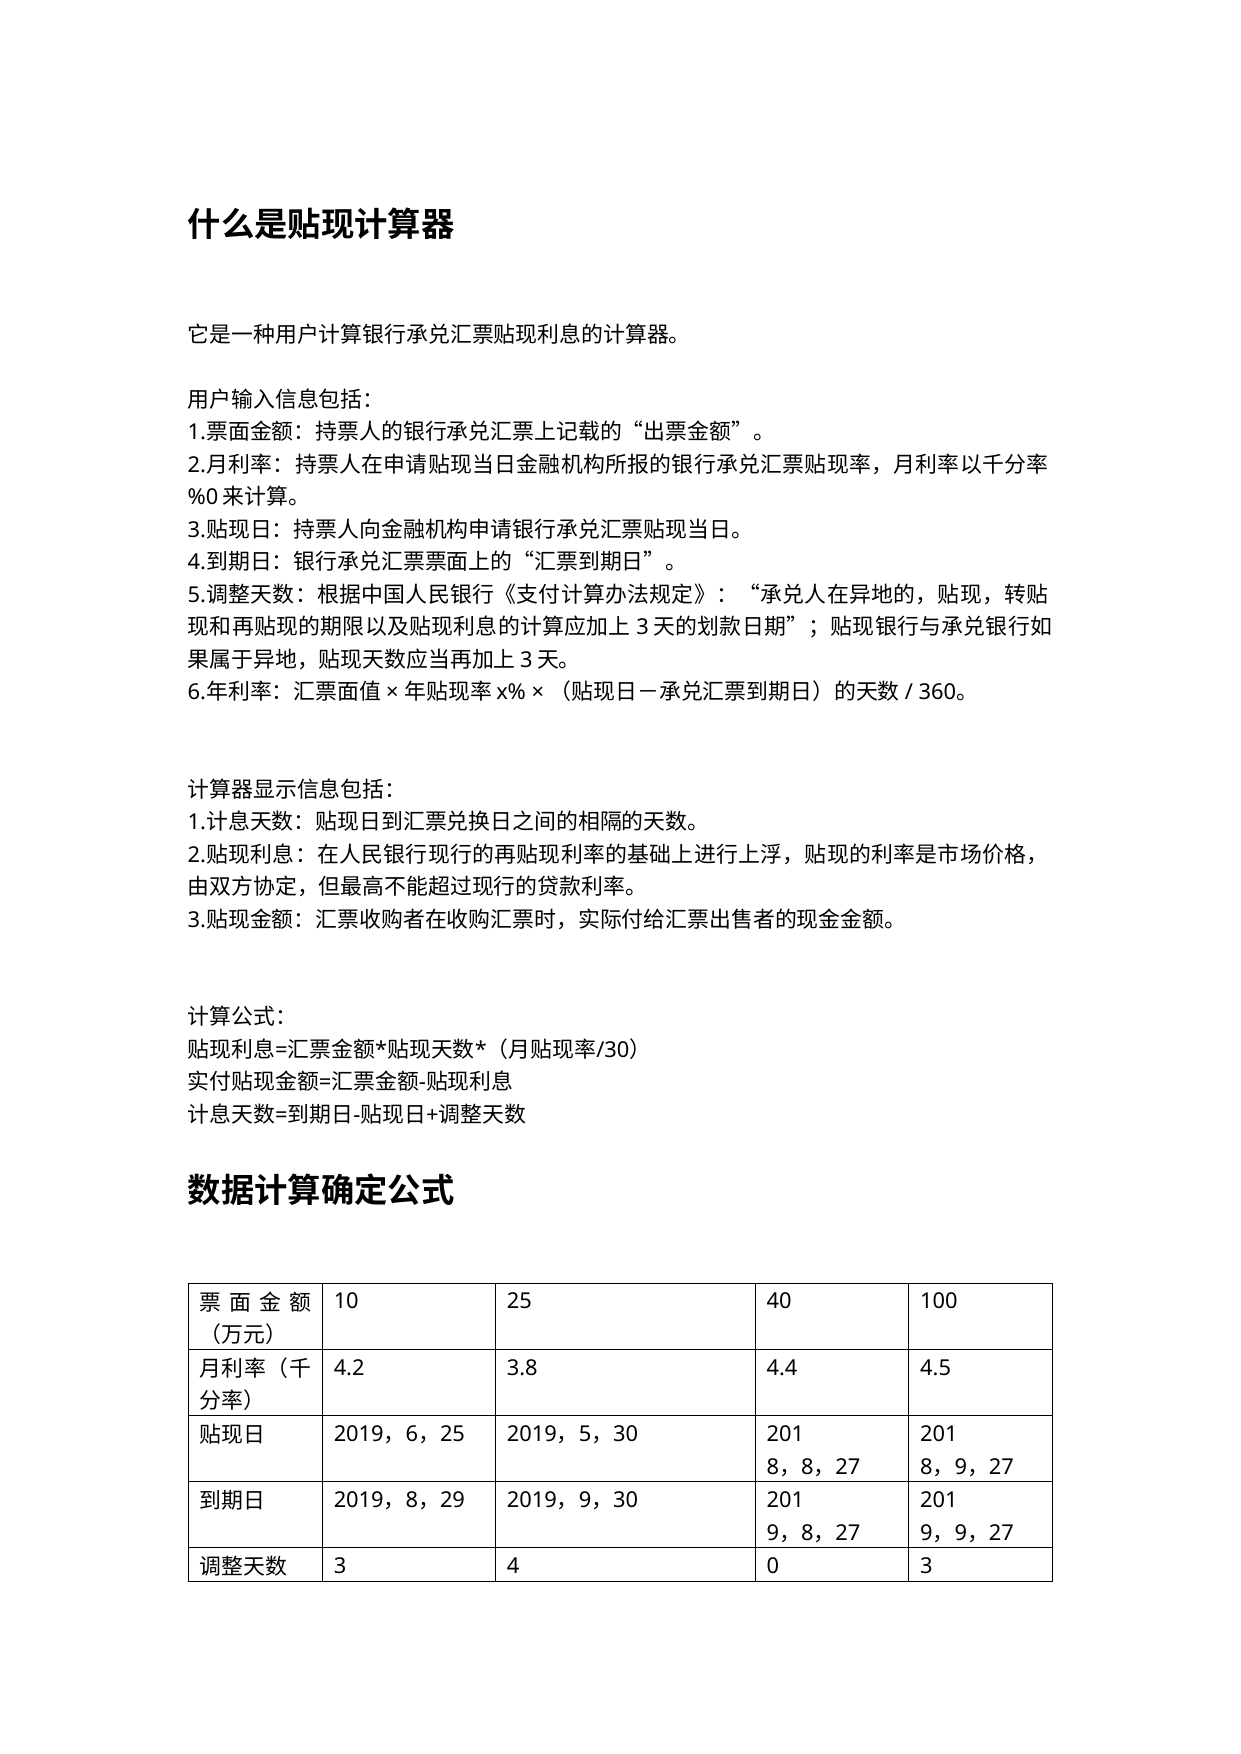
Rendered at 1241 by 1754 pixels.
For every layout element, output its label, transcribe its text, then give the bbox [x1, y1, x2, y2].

table_header 票面金额（万元） [189, 1284, 322, 1349]
table_cell 4.2 [323, 1350, 495, 1415]
table_cell 2019，9，27 [909, 1482, 1052, 1547]
table_header 10 [323, 1284, 495, 1349]
table_cell 4.5 [909, 1350, 1052, 1415]
text 2.月利率：持票人在申请贴现当日金融机构所报的银行承兑汇票贴现率，月利率以千分率%0来计算。 [187, 446, 1053, 511]
table_cell 2018，9，27 [909, 1416, 1052, 1481]
text 1.计息天数：贴现日到汇票兑换日之间的相隔的天数。 [187, 804, 1053, 836]
table_cell 2019，5，30 [496, 1416, 755, 1481]
text 6.年利率：汇票面值 × 年贴现率x% × （贴现日－承兑汇票到期日）的天数 / 360。 [187, 674, 1053, 706]
text 实付贴现金额=汇票金额-贴现利息 [187, 1064, 1053, 1096]
text 1.票面金额：持票人的银行承兑汇票上记载的“出票金额”。 [187, 414, 1053, 446]
table_cell 3.8 [496, 1350, 755, 1415]
table_cell 2018，8，27 [756, 1416, 908, 1481]
table_cell 月利率（千分率） [189, 1350, 322, 1415]
table_header 25 [496, 1284, 755, 1349]
text 计算器显示信息包括： [187, 771, 1053, 804]
table_cell 调整天数 [189, 1548, 322, 1581]
table_cell 2019，8，29 [323, 1482, 495, 1547]
text 用户输入信息包括： [187, 381, 1053, 414]
text 5.调整天数：根据中国人民银行《支付计算办法规定》：“承兑人在异地的，贴现，转贴现和再贴现的期限以及贴现利息的计算应加上3天的划款日期”；贴现银行与承兑银行如果属于异地，贴现天数应当再加上3天。 [187, 576, 1053, 674]
table_cell 3 [323, 1548, 495, 1581]
text 它是一种用户计算银行承兑汇票贴现利息的计算器。 [187, 316, 1053, 349]
table_cell 2019，8，27 [756, 1482, 908, 1547]
table_cell 3 [909, 1548, 1052, 1581]
text 贴现利息=汇票金额*贴现天数*（月贴现率/30） [187, 1031, 1053, 1064]
subtitle 什么是贴现计算器 [187, 189, 1053, 254]
table_cell 到期日 [189, 1482, 322, 1547]
table_cell 4 [496, 1548, 755, 1581]
table_header 100 [909, 1284, 1052, 1349]
text 4.到期日：银行承兑汇票票面上的“汇票到期日”。 [187, 544, 1053, 576]
table_cell 0 [756, 1548, 908, 1581]
text 3.贴现日：持票人向金融机构申请银行承兑汇票贴现当日。 [187, 511, 1053, 544]
text 计算公式： [187, 999, 1053, 1031]
table_cell 4.4 [756, 1350, 908, 1415]
table_cell 2019，6，25 [323, 1416, 495, 1481]
subtitle 数据计算确定公式 [187, 1156, 1053, 1221]
text 2.贴现利息：在人民银行现行的再贴现利率的基础上进行上浮，贴现的利率是市场价格，由双方协定，但最高不能超过现行的贷款利率。 [187, 836, 1053, 901]
text 计息天数=到期日-贴现日+调整天数 [187, 1096, 1053, 1129]
text 3.贴现金额：汇票收购者在收购汇票时，实际付给汇票出售者的现金金额。 [187, 901, 1053, 934]
table_cell 贴现日 [189, 1416, 322, 1481]
table_cell 2019，9，30 [496, 1482, 755, 1547]
table_header 40 [756, 1284, 908, 1349]
